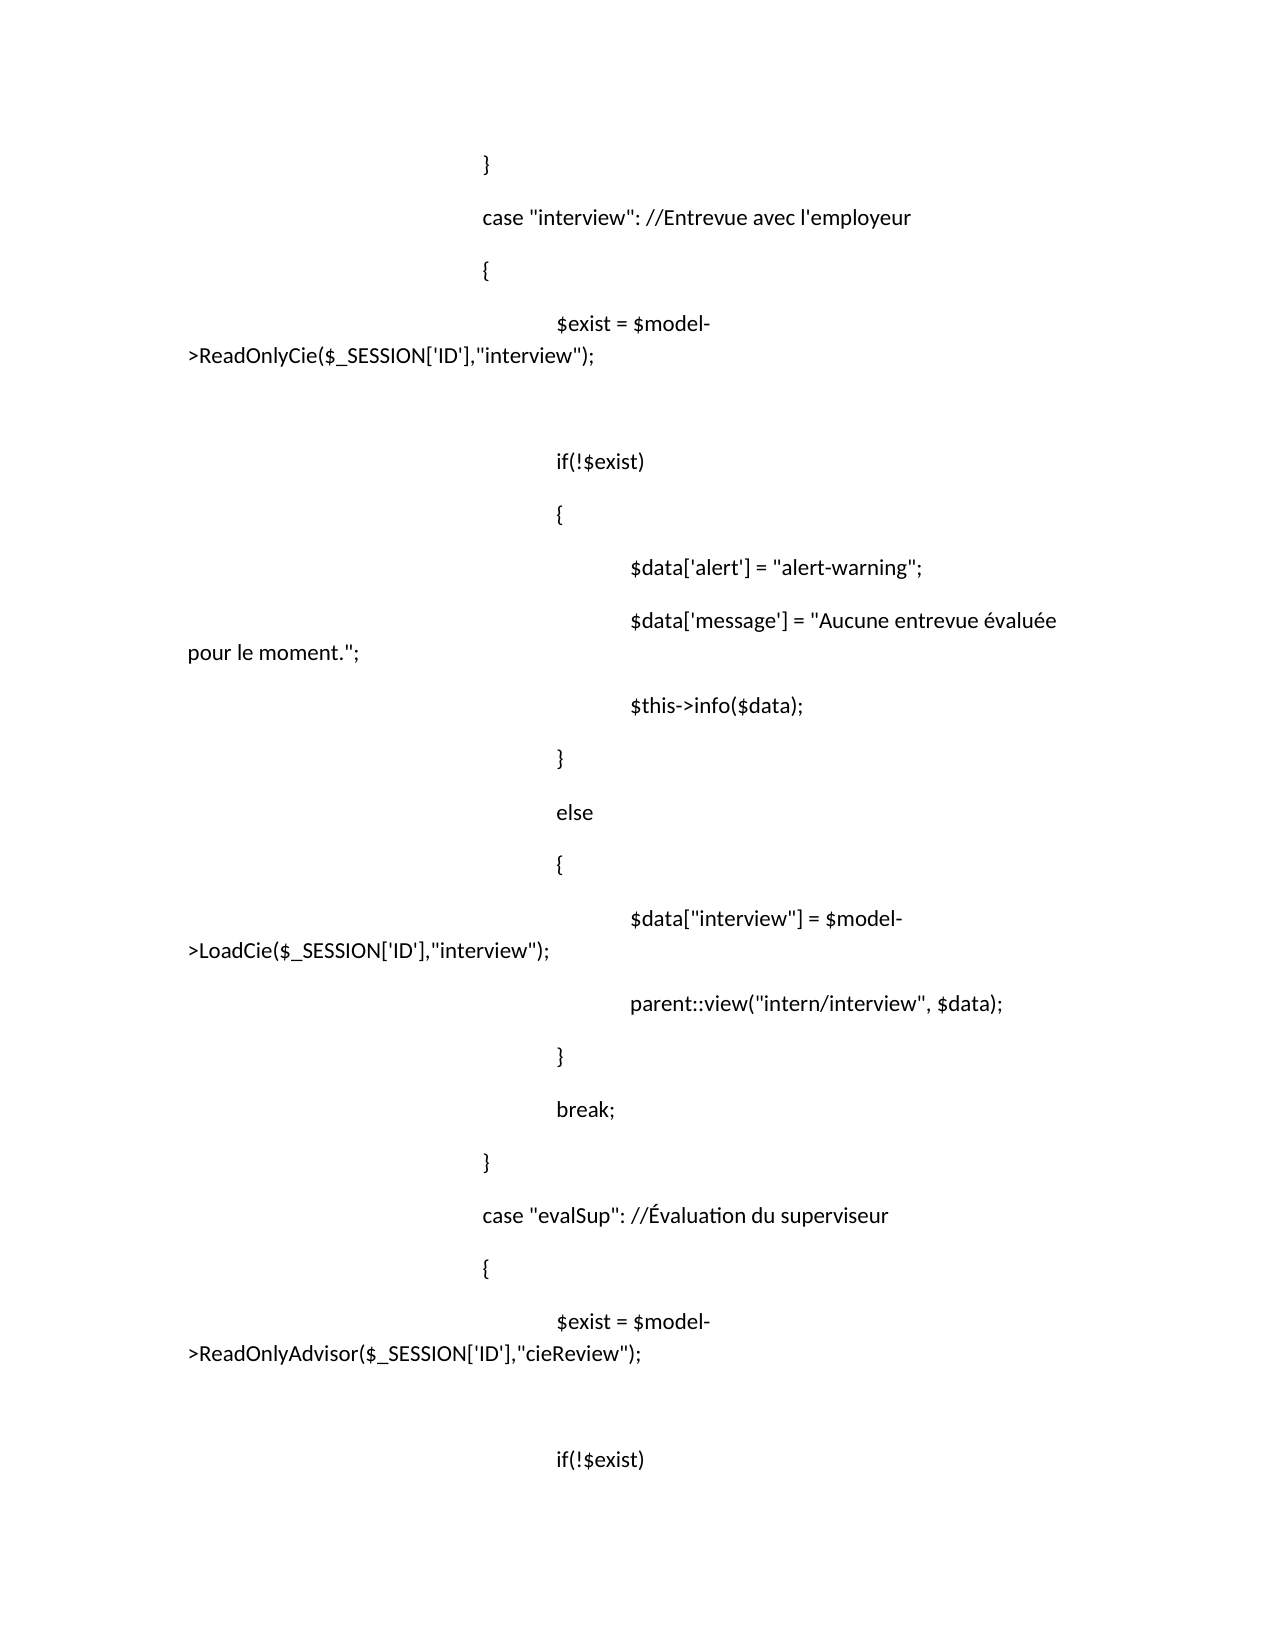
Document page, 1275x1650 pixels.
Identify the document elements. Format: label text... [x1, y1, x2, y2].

text } [187, 1042, 1087, 1070]
text $data['alert'] = "alert-warning"; [187, 553, 1087, 581]
text case "evalSup": //Évaluation du superviseur [187, 1201, 1087, 1229]
text { [187, 1254, 1087, 1282]
text $exist = $model->ReadOnlyAdvisor($_SESSION['ID'],"cieReview"); [187, 1307, 1087, 1367]
text if(!$exist) [187, 1445, 1087, 1473]
text case "interview": //Entrevue avec l'employeur [187, 203, 1087, 231]
text $exist = $model->ReadOnlyCie($_SESSION['ID'],"interview"); [187, 309, 1087, 369]
text { [187, 851, 1087, 879]
text if(!$exist) [187, 447, 1087, 475]
text $data['message'] = "Aucune entrevue évaluée pour le moment."; [187, 606, 1087, 667]
text { [187, 256, 1087, 284]
text $data["interview"] = $model->LoadCie($_SESSION['ID'],"interview"); [187, 904, 1087, 964]
text $this->info($data); [187, 692, 1087, 719]
text else [187, 798, 1087, 826]
text { [187, 500, 1087, 528]
text } [187, 150, 1087, 178]
text } [187, 744, 1087, 773]
text } [187, 1148, 1087, 1176]
text parent::view("intern/interview", $data); [187, 989, 1087, 1017]
text break; [187, 1095, 1087, 1123]
